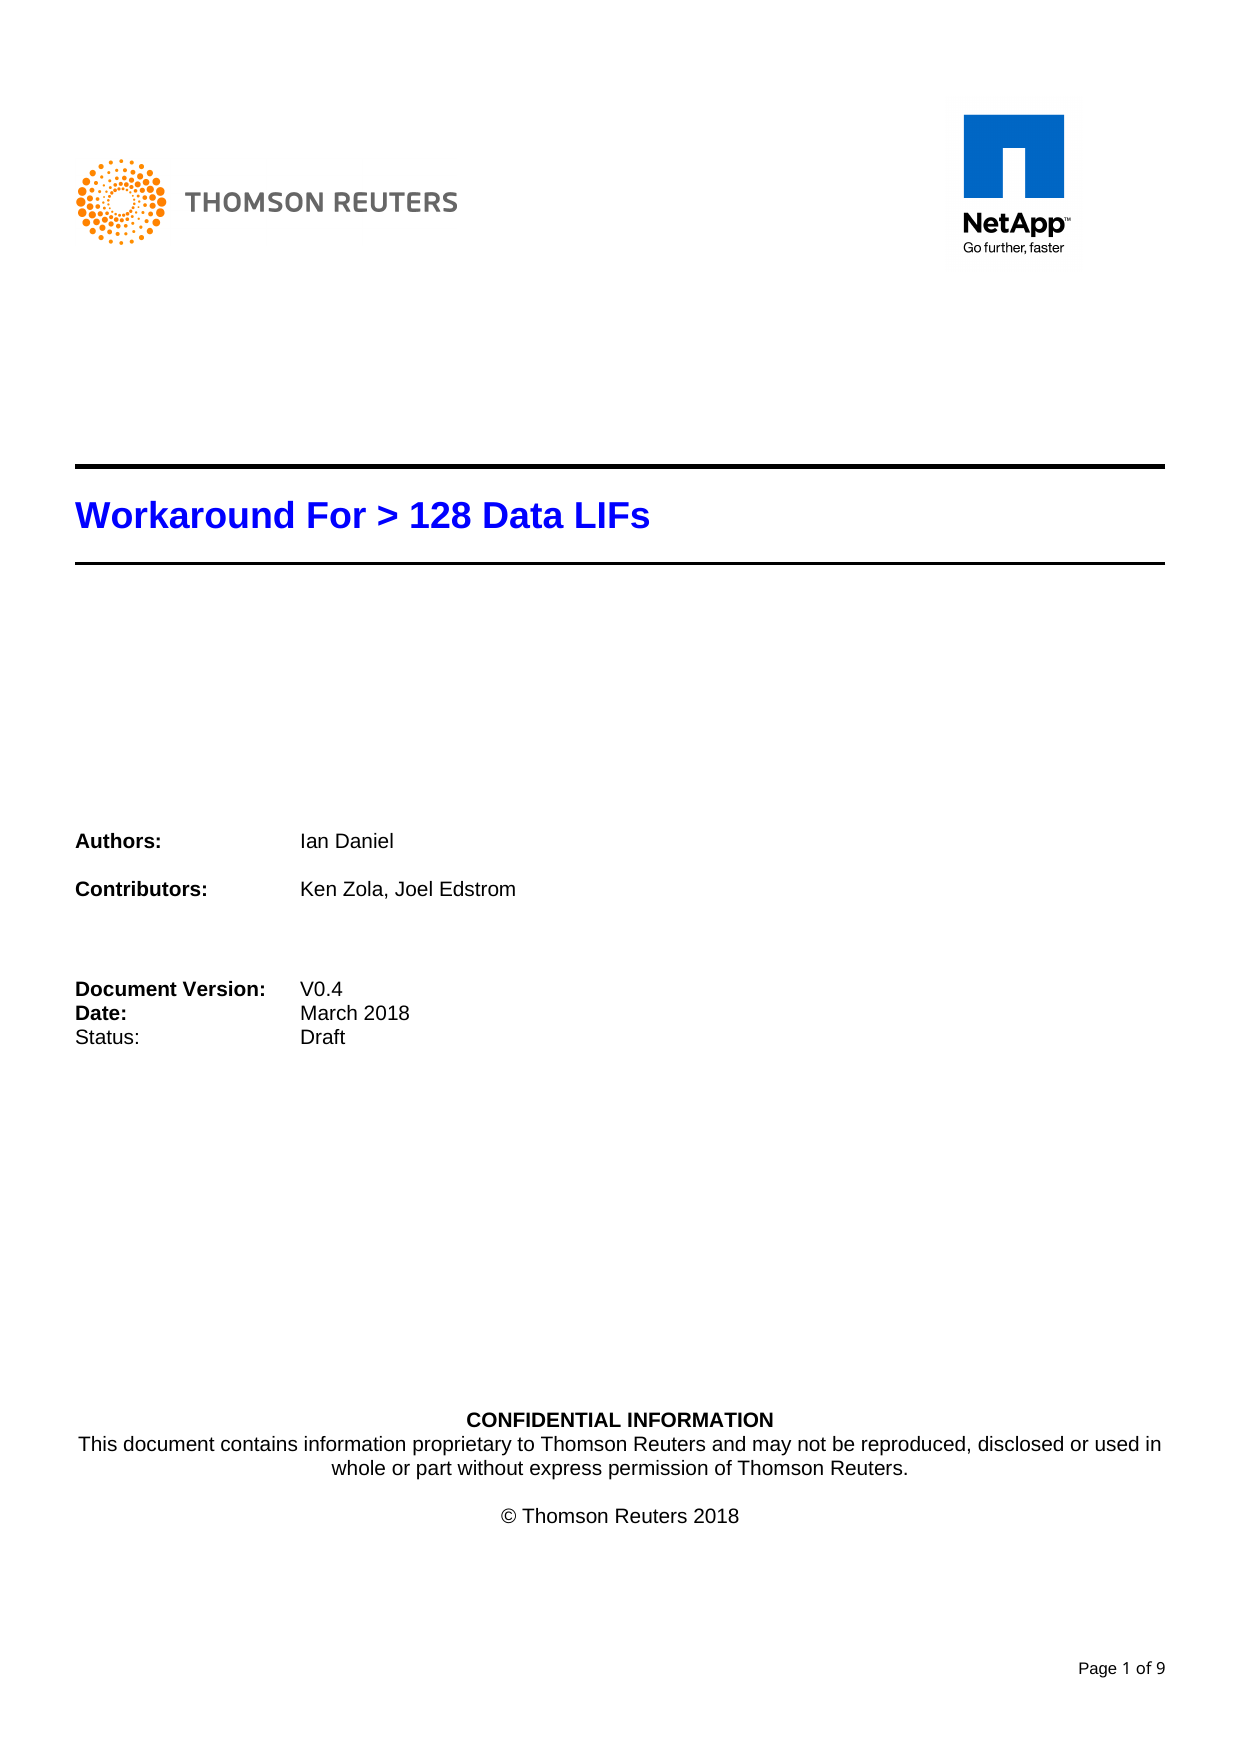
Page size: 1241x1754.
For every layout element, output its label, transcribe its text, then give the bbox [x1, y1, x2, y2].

text CONFIDENTIAL INFORMATION [75, 1408, 1165, 1432]
text © Thomson Reuters 2018 [75, 1504, 1165, 1528]
picture [944, 96, 1083, 272]
text Document Version: V0.4 [75, 977, 1165, 1001]
text This document contains information proprietary to Thomson Reuters and may not be reproduced, disclosed or used in whole or part without express permission of Thomson Reuters. [75, 1432, 1165, 1480]
text Contributors: Ken Zola, Joel Edstrom [75, 876, 1165, 900]
picture [75, 158, 458, 246]
text Authors: Ian Daniel [75, 828, 1165, 852]
text Date: March 2018 [75, 1001, 1165, 1024]
text Status: Draft [75, 1024, 1165, 1048]
text Workaround For > 128 Data LIFs [75, 494, 1165, 562]
